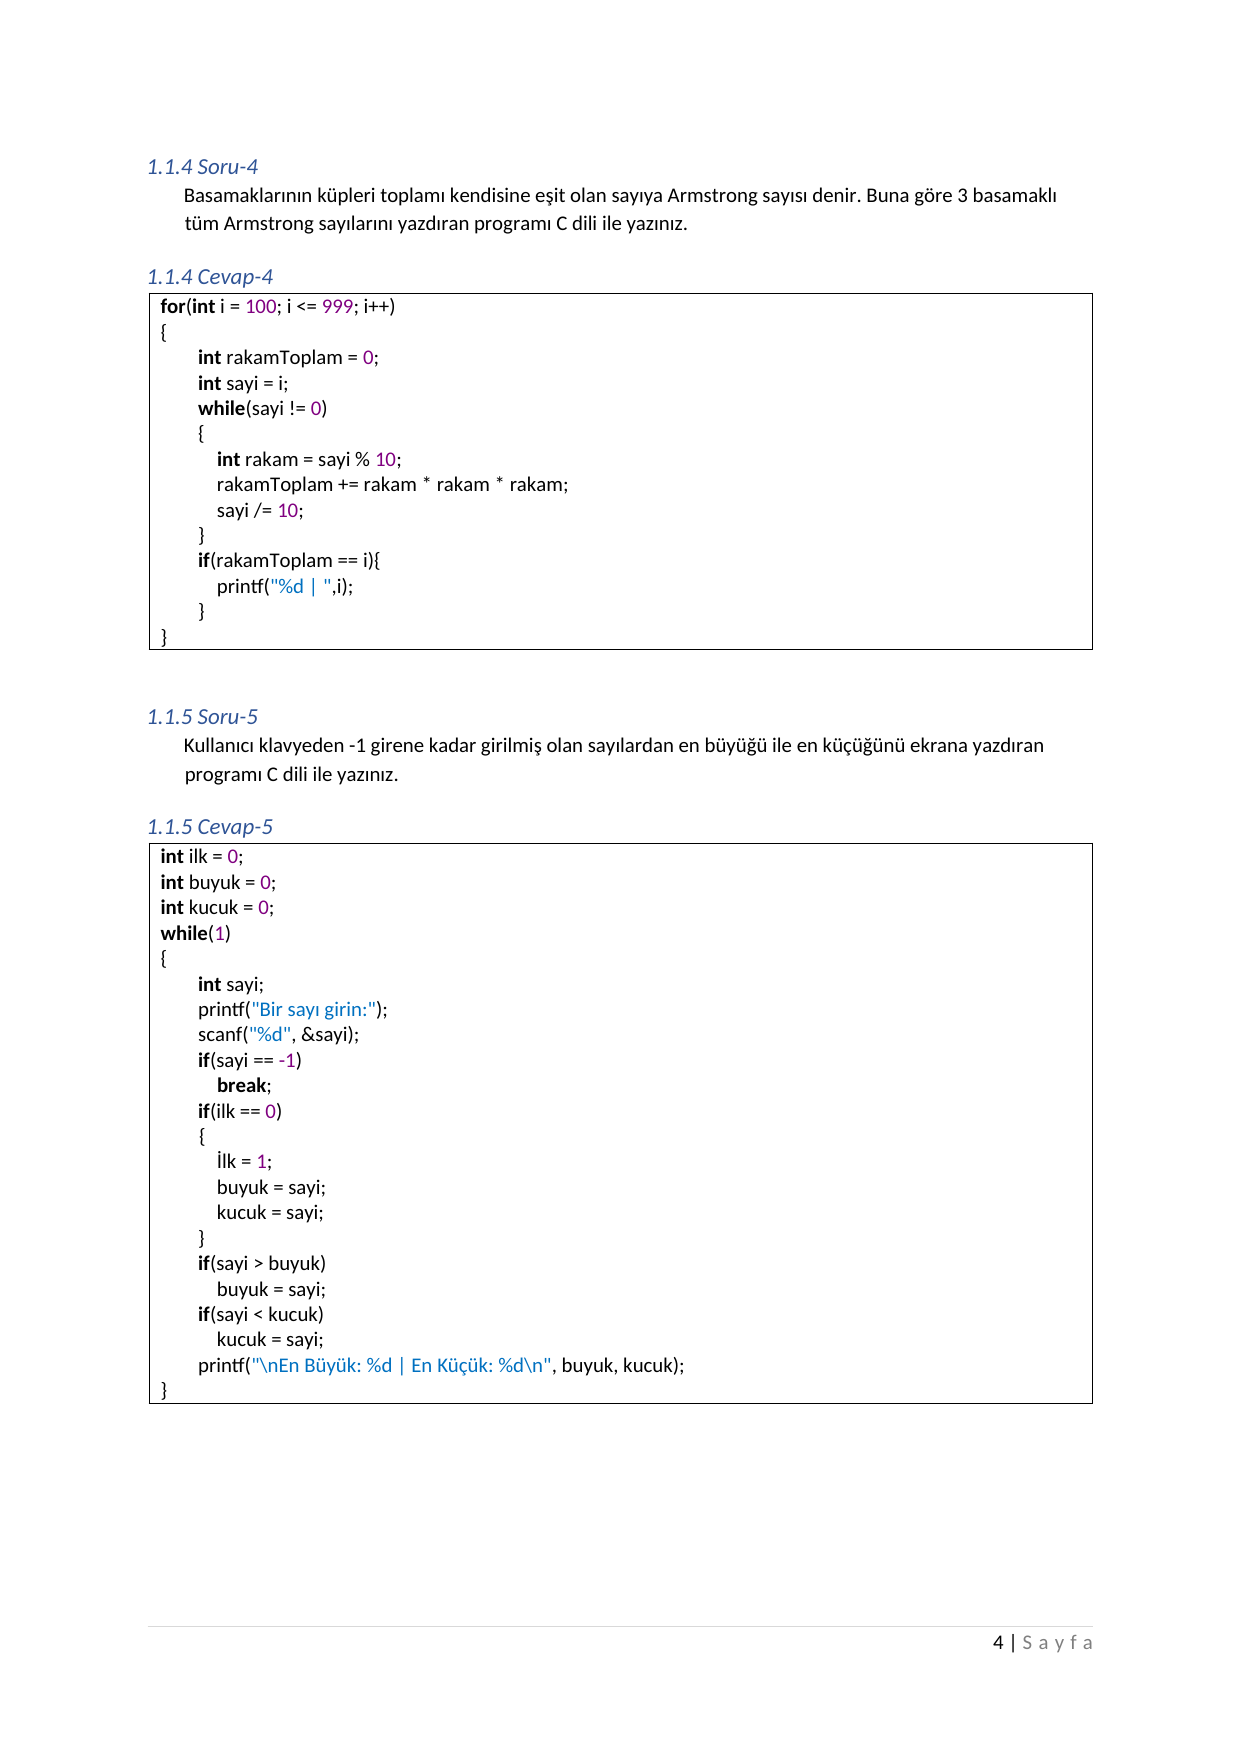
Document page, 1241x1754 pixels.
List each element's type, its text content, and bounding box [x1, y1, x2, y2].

subtitle 1.1.4 Cevap-4 [146, 262, 1093, 290]
text Kullanıcı klavyeden -1 girene kadar girilmiş olan sayılardan en büyüğü ile en küçüğünü ekrana yazdıran programı C dili ile yazınız. [183, 732, 1093, 786]
text Basamaklarının küpleri toplamı kendisine eşit olan sayıya Armstrong sayısı denir. Buna göre 3 basamaklı tüm Armstrong sayılarını yazdıran programı C dili ile yazınız. [183, 182, 1093, 236]
table_header int ilk = 0; int buyuk = 0; int kucuk = 0; while(1) { int sayi; printf("Bir sayı girin:"); scanf("%d", &sayi); if(sayi == -1) break; if(ilk == 0) { İlk = 1; buyuk = sayi; kucuk = sayi; } if(sayi > buyuk) buyuk = sayi; if(sayi < kucuk) kucuk = sayi; printf("\nEn Büyük: %d | En Küçük: %d\n", buyuk, kucuk); } [150, 844, 1092, 1403]
table_header for(int i = 100; i <= 999; i++) { int rakamToplam = 0; int sayi = i; while(sayi != 0) { int rakam = sayi % 10; rakamToplam += rakam * rakam * rakam; sayi /= 10; } if(rakamToplam == i){ printf("%d | ",i); } } [150, 294, 1092, 649]
subtitle 1.1.5 Soru-5 [146, 702, 1093, 730]
subtitle 1.1.4 Soru-4 [146, 152, 1093, 180]
subtitle 1.1.5 Cevap-5 [146, 812, 1093, 840]
